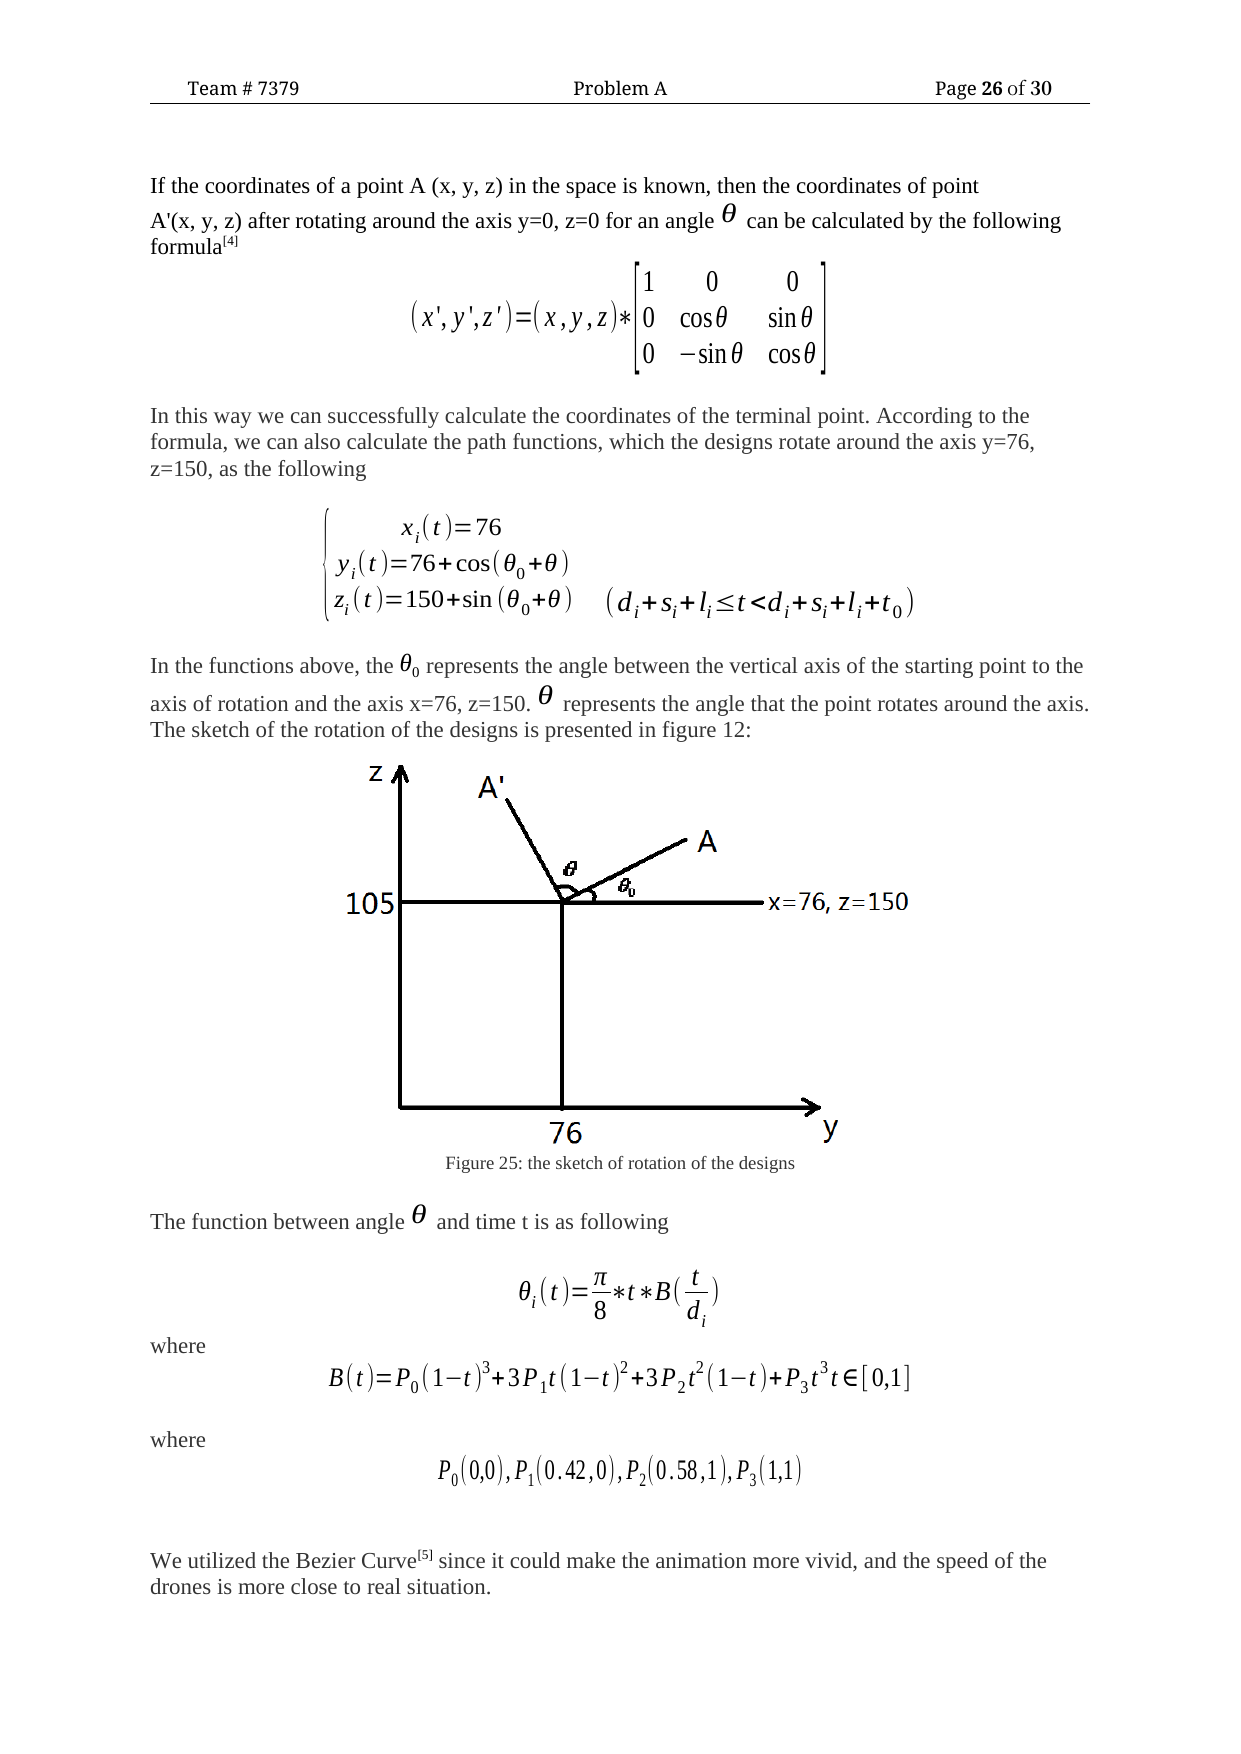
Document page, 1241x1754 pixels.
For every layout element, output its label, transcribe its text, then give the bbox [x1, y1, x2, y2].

text If the coordinates of a point A (x, y, z) in the space is known, then the coordinates of point [150, 172, 1090, 199]
list We utilized the Bezier Curve[5] since it could make the animation more vivid, and the speed of the drones is more close to real situation. [150, 1547, 1090, 1600]
text Figure 25: the sketch of rotation of the designs [150, 1152, 1090, 1173]
list where [150, 1426, 1090, 1452]
text In this way we can successfully calculate the coordinates of the terminal point. According to the formula, we can also calculate the path functions, which the designs rotate around the axis y=76, z=150, as the following [150, 402, 1090, 481]
picture [307, 742, 934, 1152]
text The function between angle and time t is as following [150, 1200, 1090, 1234]
text In the functions above, the represents the angle between the vertical axis of the starting point to the axis of rotation and the axis x=76, z=150. represents the angle that the point rotates around the axis. The sketch of the rotation of the designs is presented in figure 12: [150, 650, 1090, 742]
list where [150, 1332, 1090, 1358]
text A'(x, y, z) after rotating around the axis y=0, z=0 for an angle can be calculated by the following formula[4] [150, 199, 1090, 260]
